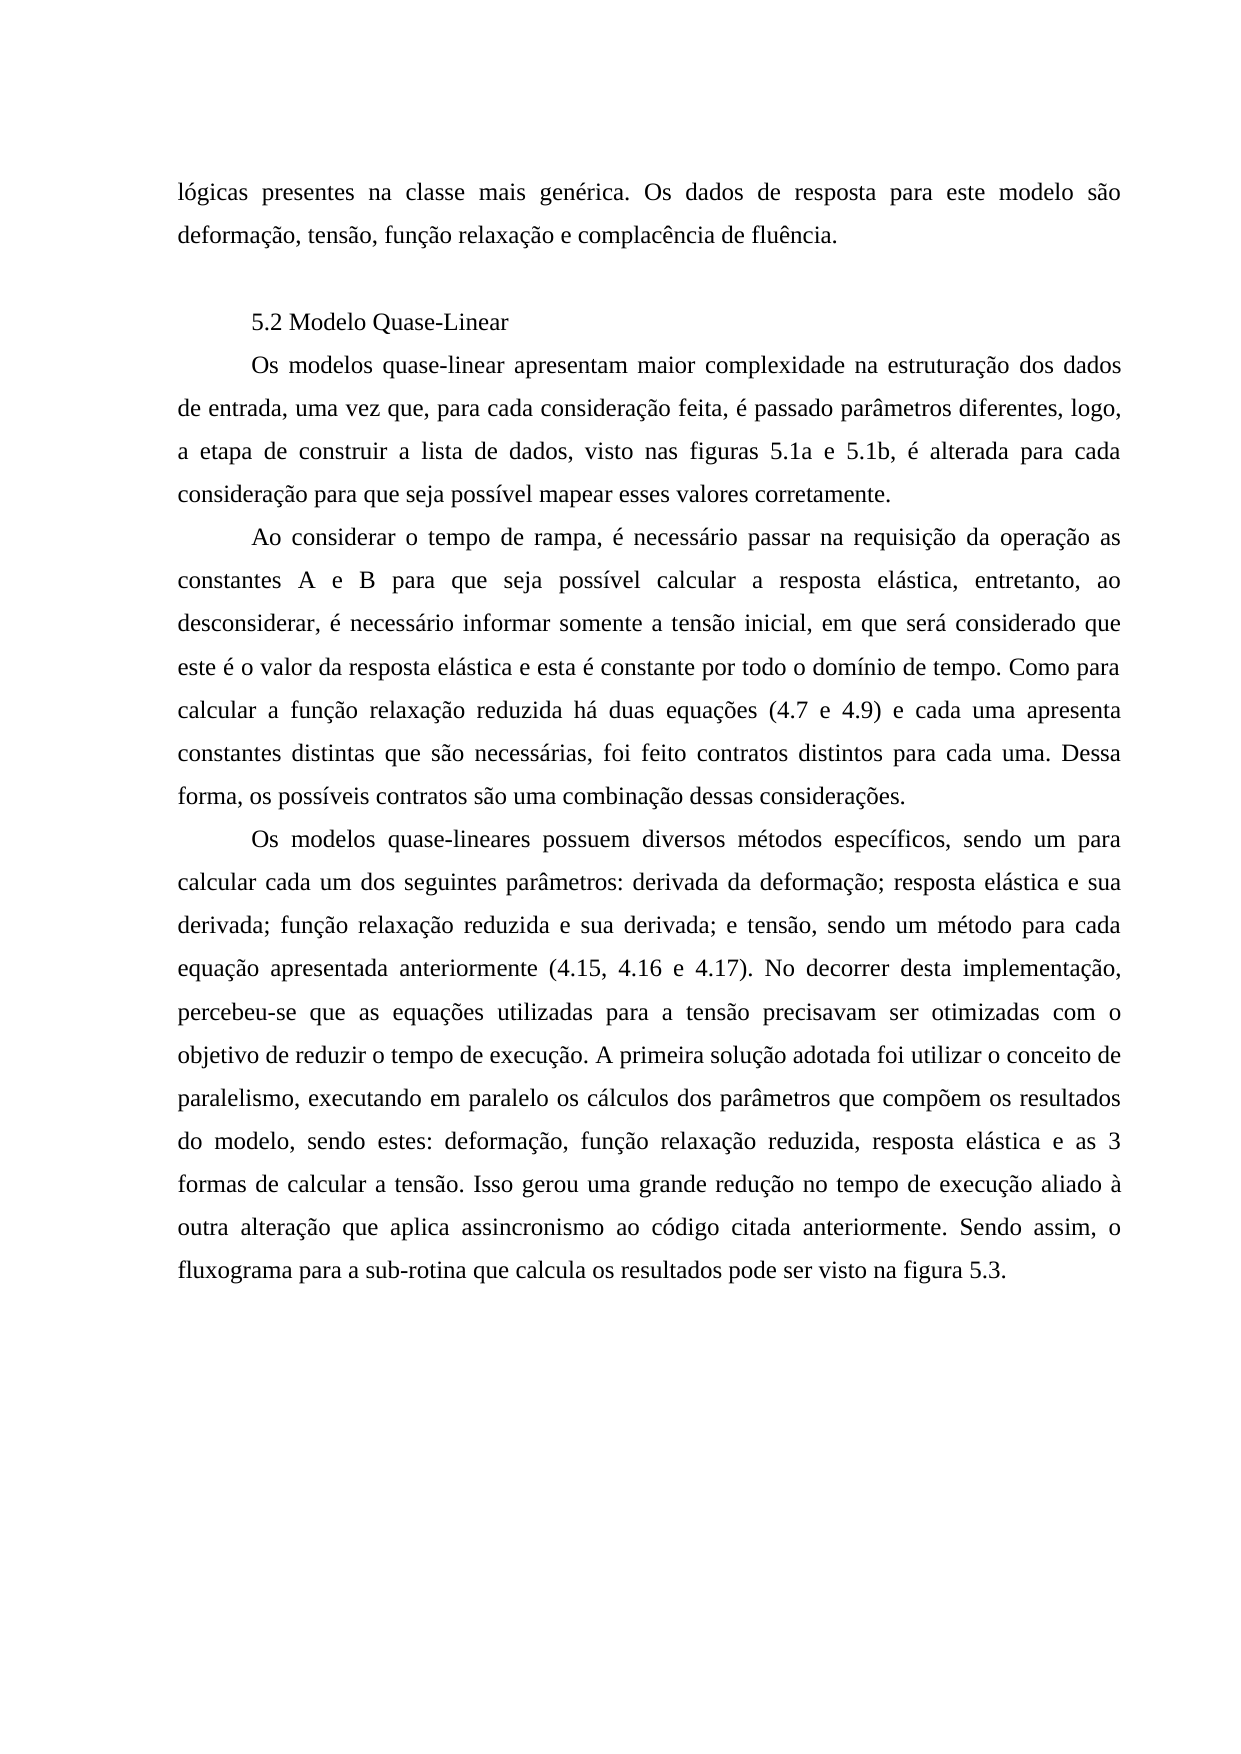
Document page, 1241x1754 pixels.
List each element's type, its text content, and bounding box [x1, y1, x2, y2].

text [177, 177, 1122, 249]
text Os modelos quase-lineares possuem diversos métodos específicos, sendo um para calcular cada um dos seguintes parâmetros: derivada da deformação; resposta elástica e sua derivada; função relaxação reduzida e sua derivada; e tensão, sendo um método para cada equação apresentada anteriormente (4.15, 4.16 e 4.17). No decorrer desta implementação, percebeu-se que as equações utilizadas para a tensão precisavam ser otimizadas com o objetivo de reduzir o tempo de execução. A primeira solução adotada foi utilizar o conceito de paralelismo, executando em paralelo os cálculos dos parâmetros que compõem os resultados do modelo, sendo estes: deformação, função relaxação reduzida, resposta elástica e as 3 formas de calcular a tensão. Isso gerou uma grande redução no tempo de execução aliado à outra alteração que aplica assincronismo ao código citada anteriormente. Sendo assim, o fluxograma para a sub-rotina que calcula os resultados pode ser visto na figura 5.3. [177, 824, 1122, 1284]
text Ao considerar o tempo de rampa, é necessário passar na requisição da operação as constantes A e B para que seja possível calcular a resposta elástica, entretanto, ao desconsiderar, é necessário informar somente a tensão inicial, em que será considerado que este é o valor da resposta elástica e esta é constante por todo o domínio de tempo. Como para calcular a função relaxação reduzida há duas equações (4.7 e 4.9) e cada uma apresenta constantes distintas que são necessárias, foi feito contratos distintos para cada uma. Dessa forma, os possíveis contratos são uma combinação dessas considerações. [177, 522, 1122, 810]
text Os modelos quase-linear apresentam maior complexidade na estruturação dos dados de entrada, uma vez que, para cada consideração feita, é passado parâmetros diferentes, logo, a etapa de construir a lista de dados, visto nas figuras 5.1a e 5.1b, é alterada para cada consideração para que seja possível mapear esses valores corretamente. [177, 350, 1122, 508]
text 5.2 Modelo Quase-Linear [177, 307, 1122, 335]
